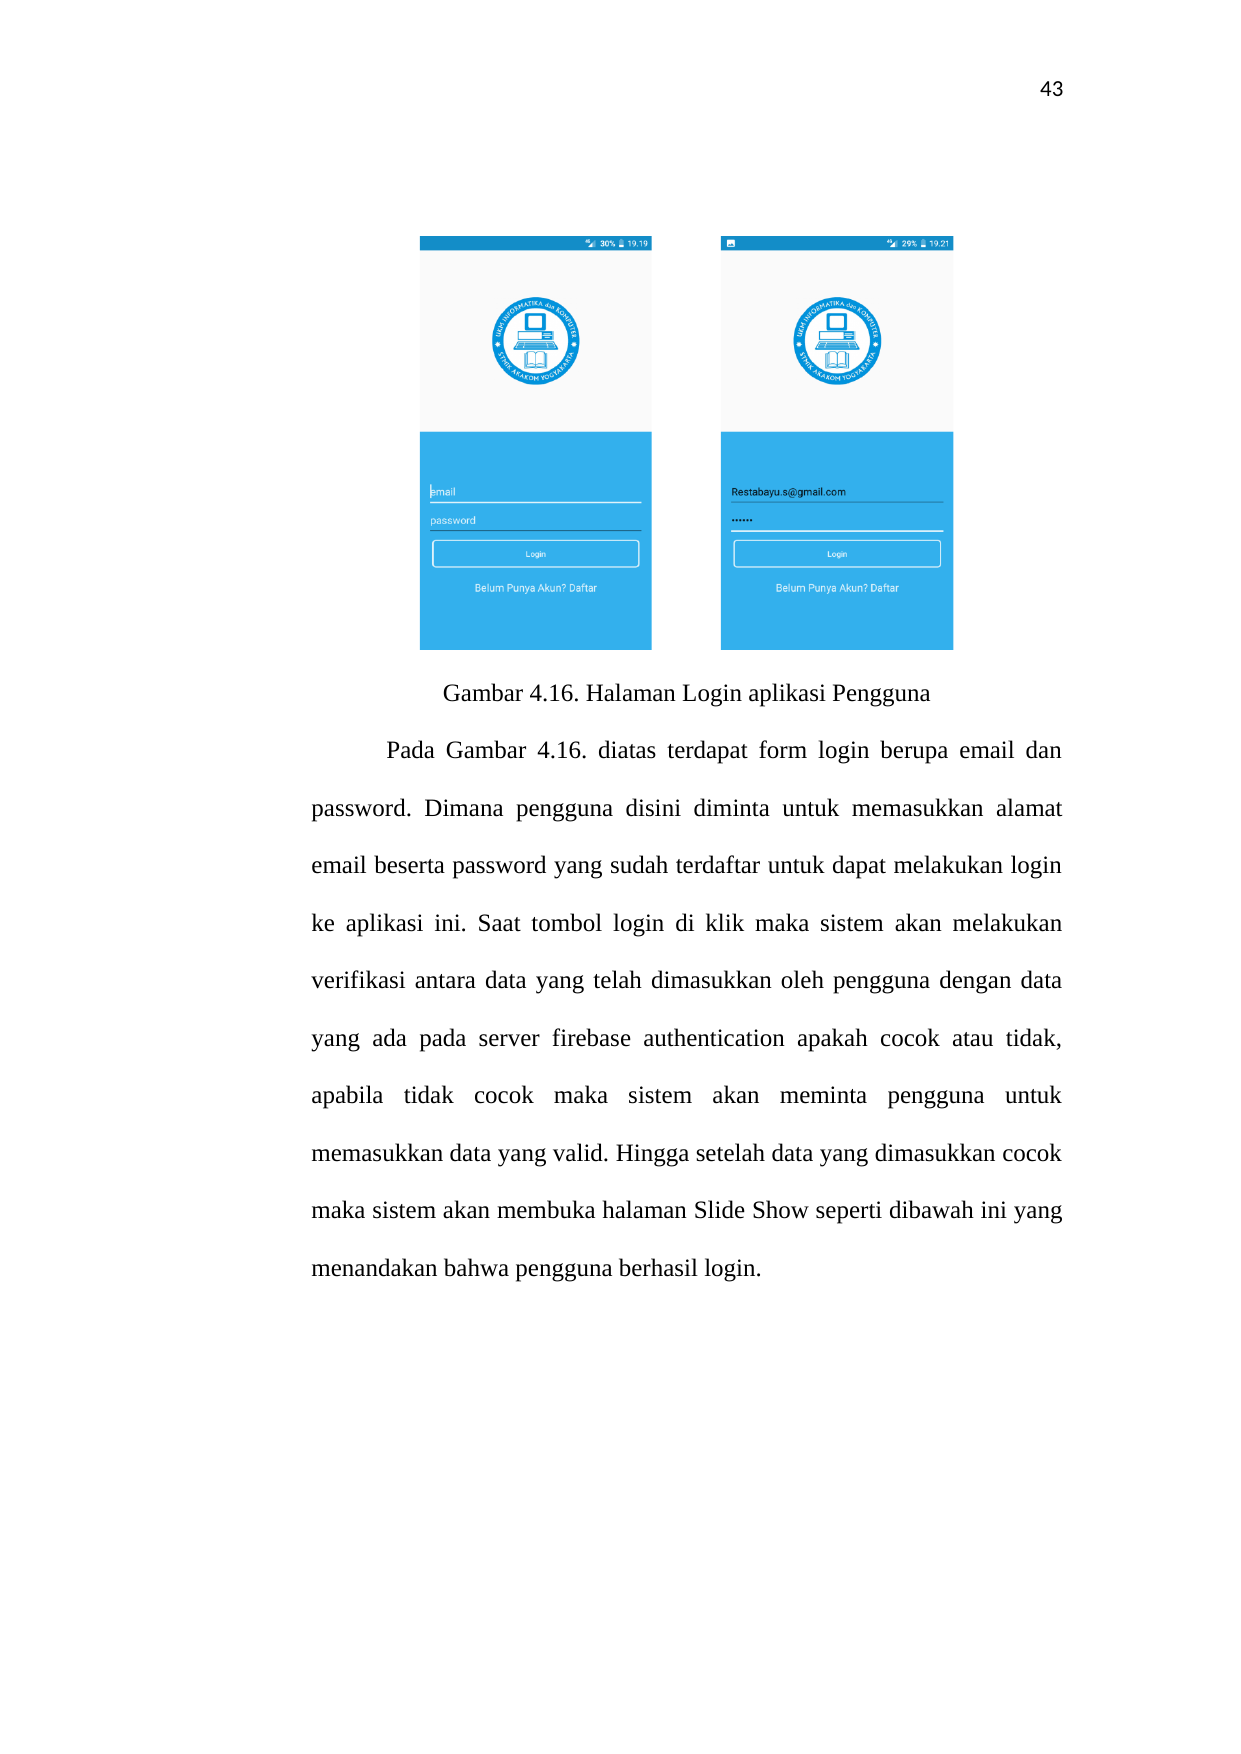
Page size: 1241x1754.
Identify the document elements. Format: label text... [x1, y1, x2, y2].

list Pada Gambar 4.16. diatas terdapat form login berupa email dan password. Dimana pengguna disini diminta untuk memasukkan alamat email beserta password yang sudah terdaftar untuk dapat melakukan login ke aplikasi ini. Saat tombol login di klik maka sistem akan melakukan verifikasi antara data yang telah dimasukkan oleh pengguna dengan data yang ada pada server firebase authentication apakah cocok atau tidak, apabila tidak cocok maka sistem akan meminta pengguna untuk memasukkan data yang valid. Hingga setelah data yang dimasukkan cocok maka sistem akan membuka halaman Slide Show seperti dibawah ini yang menandakan bahwa pengguna berhasil login. [311, 735, 1063, 1281]
picture [720, 236, 954, 650]
list Gambar 4.16. Halaman Login aplikasi Pengguna [310, 678, 1063, 706]
picture [419, 236, 652, 650]
